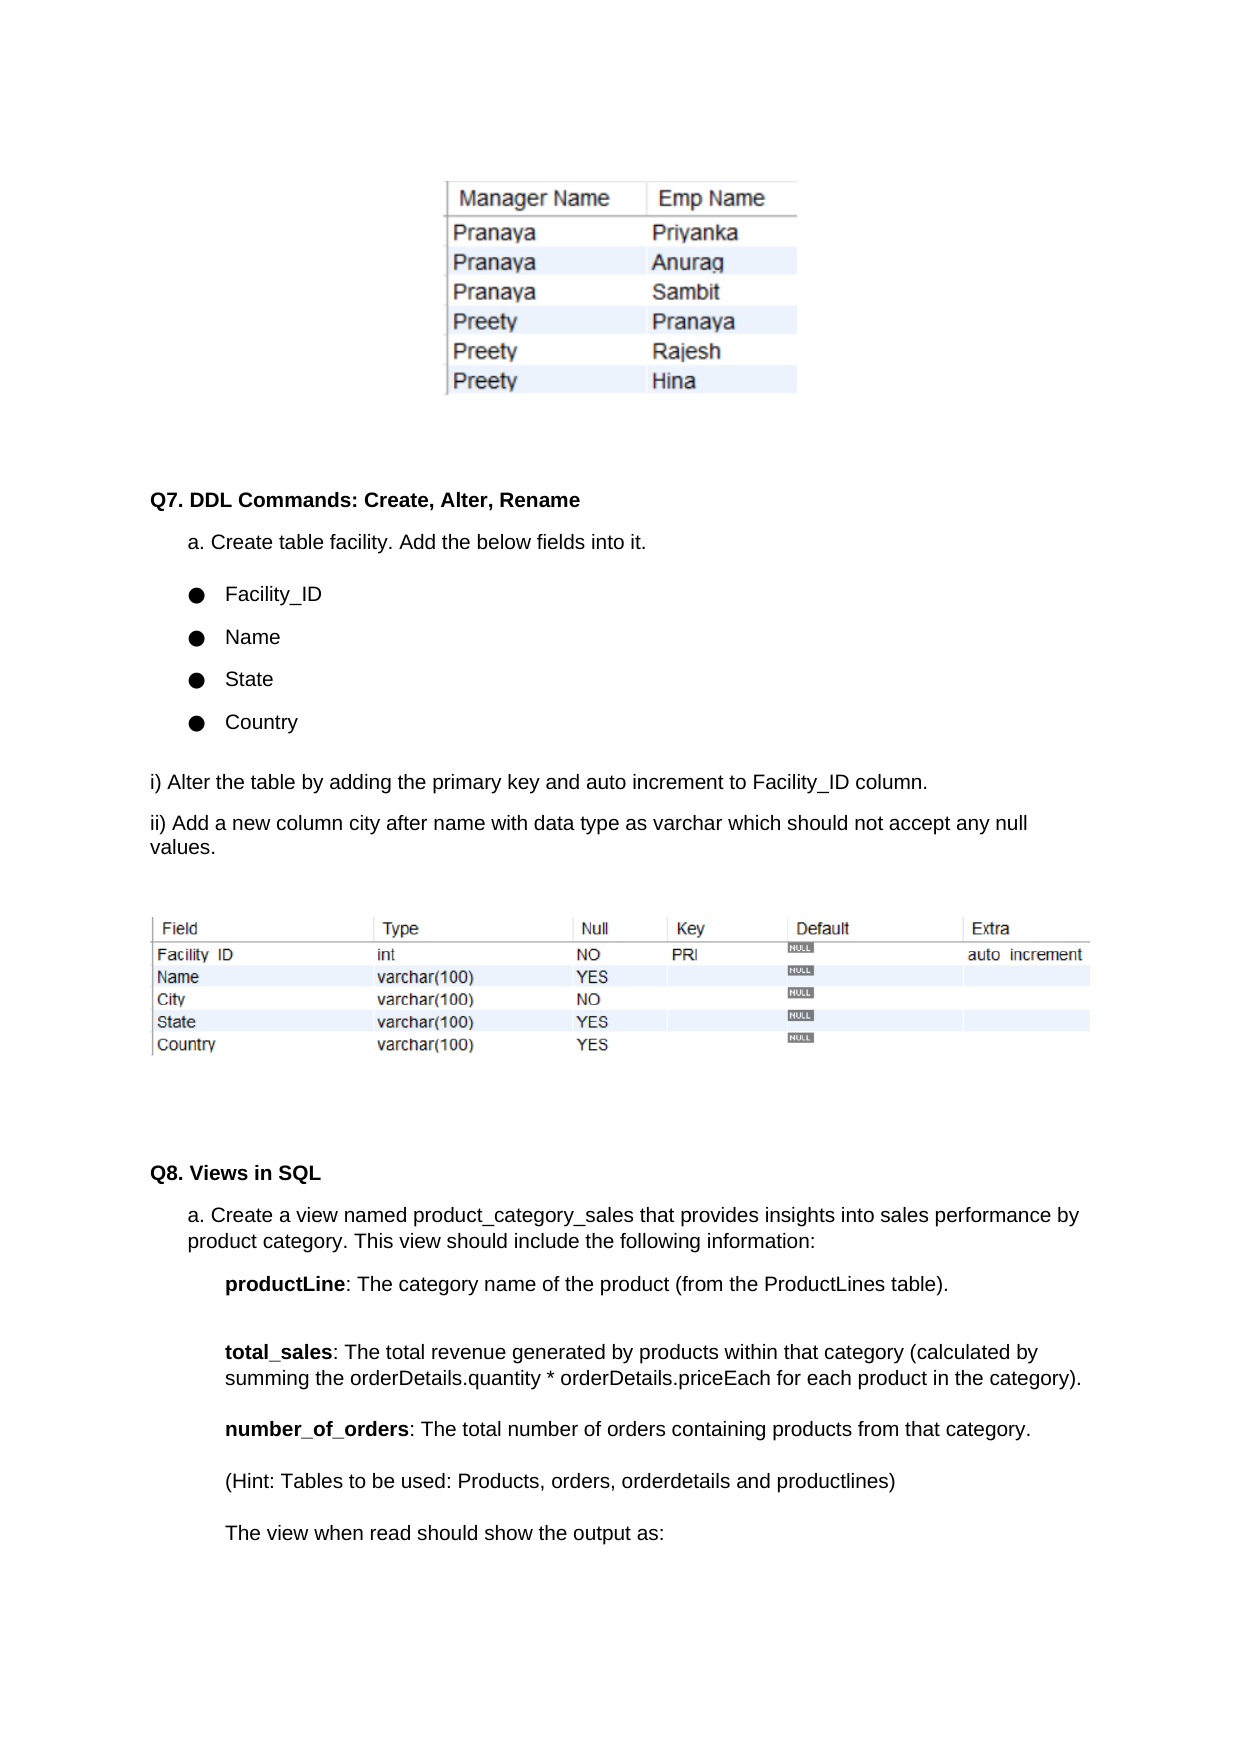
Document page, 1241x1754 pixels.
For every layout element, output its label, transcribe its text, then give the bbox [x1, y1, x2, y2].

text Q8. Views in SQL [150, 1161, 1090, 1184]
text productLine: The category name of the product (from the ProductLines table). [225, 1271, 1090, 1295]
list Facility_ID [187, 571, 1090, 613]
text (Hint: Tables to be used: Products, orders, orderdetails and productlines) [225, 1469, 1090, 1493]
picture [150, 917, 1090, 1057]
text Q7. DDL Commands: Create, Alter, Rename [150, 487, 1090, 511]
picture [443, 181, 797, 396]
text a. Create table facility. Add the below fields into it. [187, 530, 1090, 554]
list Country [187, 699, 1090, 741]
text i) Alter the table by adding the primary key and auto increment to Facility_ID column. [150, 770, 1090, 794]
text number_of_orders: The total number of orders containing products from that category. [225, 1417, 1090, 1441]
text a. Create a view named product_category_sales that provides insights into sales performance by product category. This view should include the following information: [187, 1203, 1090, 1253]
text total_sales: The total revenue generated by products within that category (calculated by summing the orderDetails.quantity * orderDetails.priceEach for each product in the category). [225, 1340, 1090, 1389]
list Name [187, 613, 1090, 656]
text ii) Add a new column city after name with data type as varchar which should not accept any null values. [150, 811, 1090, 859]
text The view when read should show the output as: [225, 1521, 1090, 1544]
list State [187, 656, 1090, 699]
